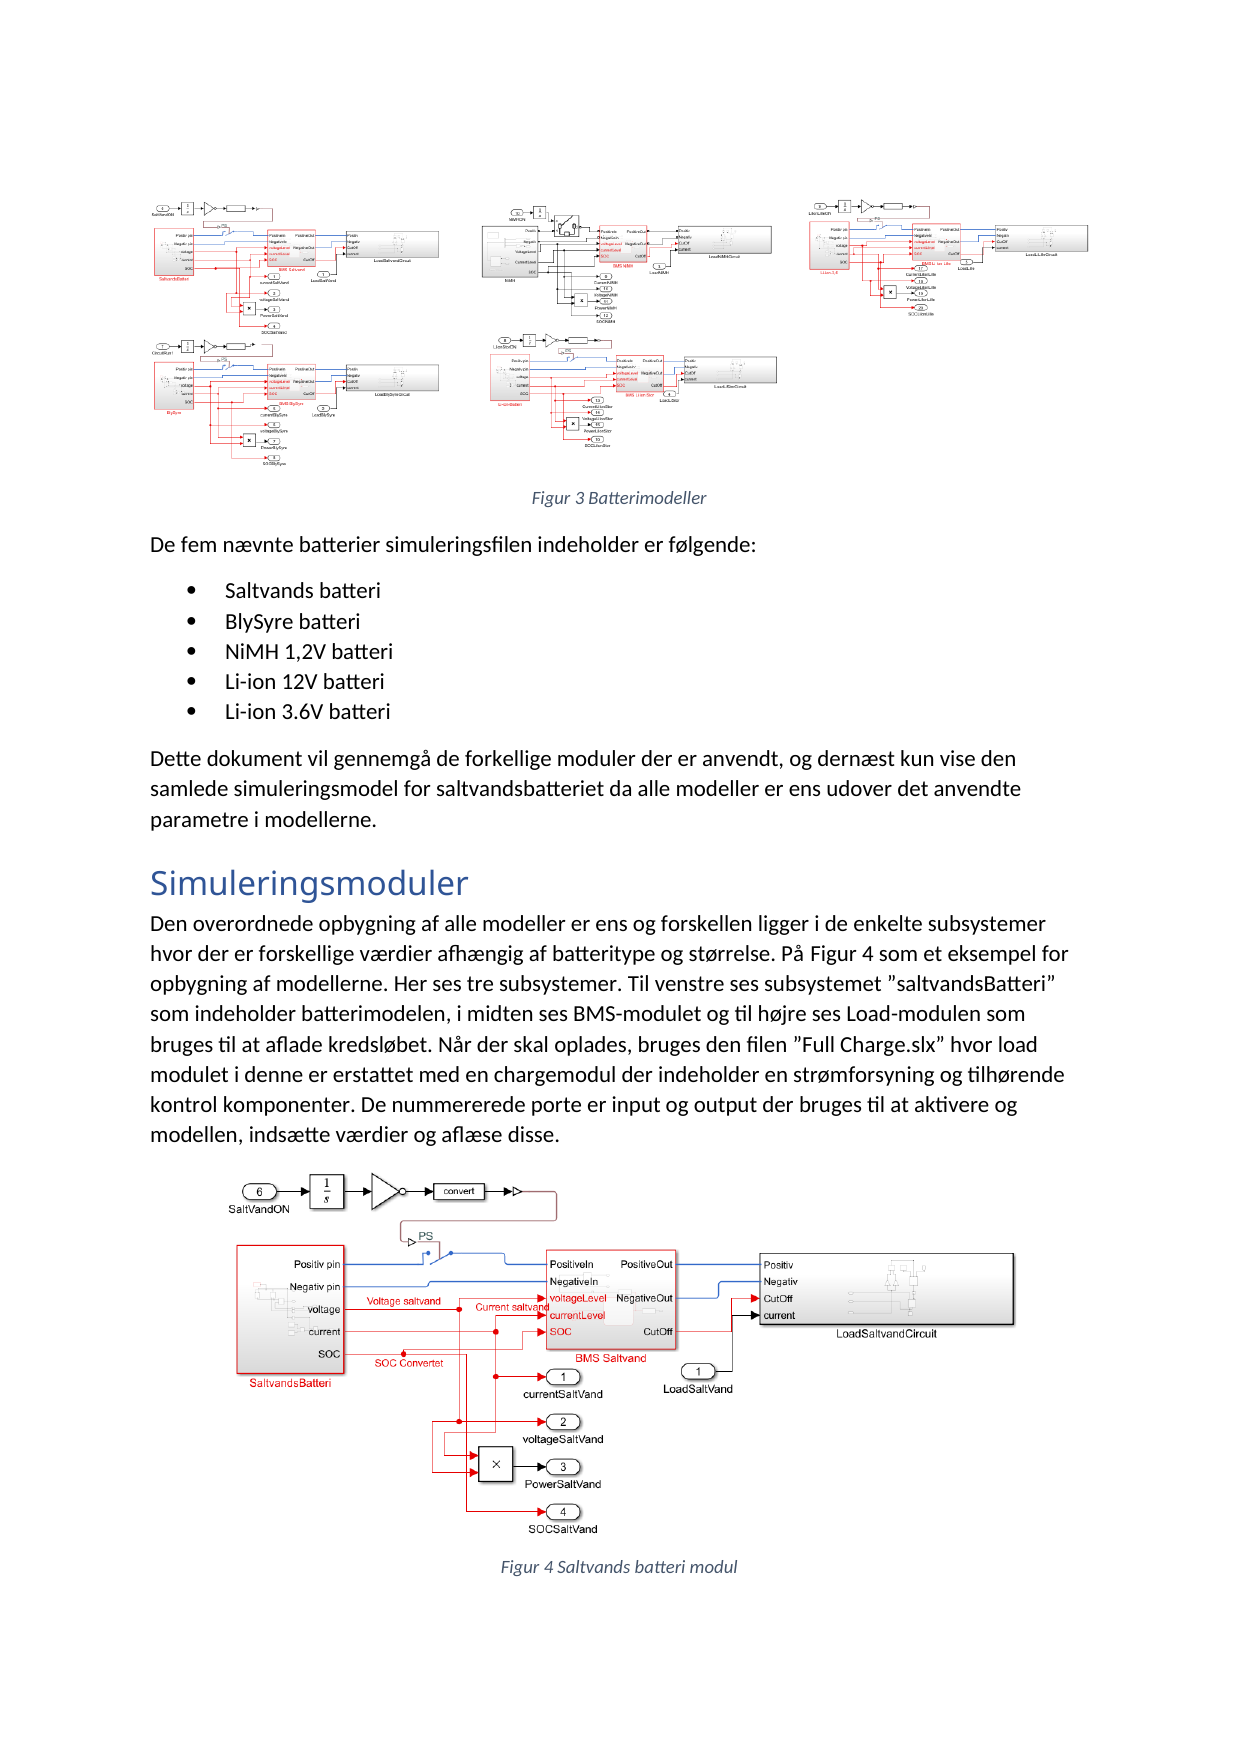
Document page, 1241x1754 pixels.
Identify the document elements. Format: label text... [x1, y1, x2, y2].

text Den overordnede opbygning af alle modeller er ens og forskellen ligger i de enkelte subsystemer hvor der er forskellige værdier afhængig af batteritype og størrelse. På Figur 5 som et eksempel for opbygning af modellerne. Her ses tre subsystemer. Til venstre ses subsystemet ”saltvandsBatteri” som indeholder batterimodelen, i midten ses BMS-modulet og til højre ses Load-modulen som bruges til at aflade kredsløbet. Når der skal oplades, bruges den filen ”Full Charge.slx” hvor load modulet i denne er erstattet med en chargemodul der indeholder en strømforsyning og tilhørende kontrol komponenter. De nummererede porte er input og output der bruges til at aktivere og modellen, indsætte værdier og aflæse disse. [150, 909, 1090, 1148]
subtitle Simuleringsmoduler [150, 860, 1090, 905]
picture [150, 196, 1090, 468]
list BlySyre batteri [187, 607, 1090, 635]
list NiMH 1,2V batteri [187, 637, 1090, 665]
list Li-ion 12V batteri [187, 667, 1090, 695]
text De fem nævnte batterier simuleringsfilen indeholder er følgende: [150, 530, 1090, 558]
list Saltvands batteri [187, 577, 1090, 605]
text Dette dokument vil gennemgå de forkellige moduler der er anvendt, og dernæst kun vise den samlede simuleringsmodel for saltvandsbatteriet da alle modeller er ens udover det anvendte parametre i modellerne. [150, 744, 1090, 833]
list Li-ion 3.6V batteri [187, 697, 1090, 726]
picture [223, 1167, 1017, 1537]
